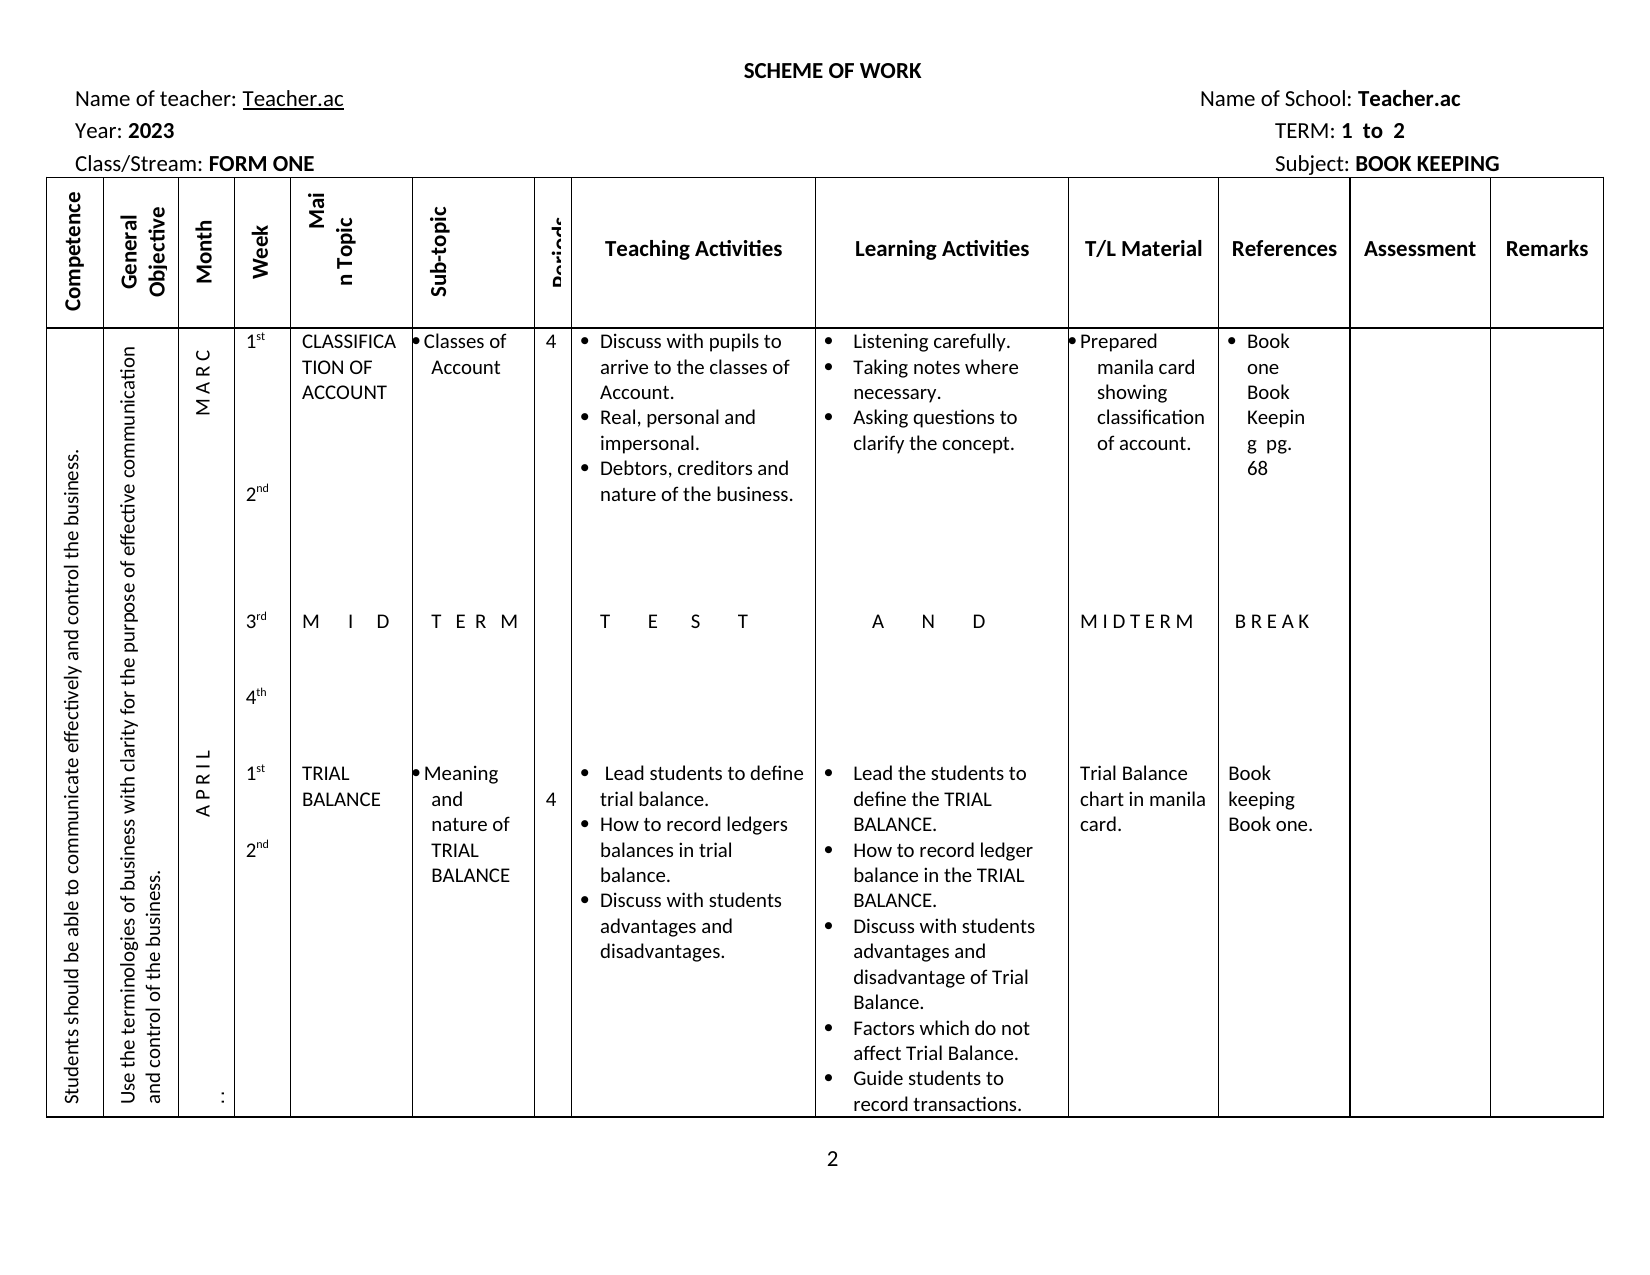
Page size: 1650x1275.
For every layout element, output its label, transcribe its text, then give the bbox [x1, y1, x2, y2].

table_header Remarks [1491, 178, 1603, 327]
table_cell Students should be able to communicate effectively and control the business. [47, 329, 103, 1116]
table_header Week [235, 178, 290, 327]
table_header Teaching Activities [572, 178, 815, 327]
table_cell CLASSIFICATION OF ACCOUNT M I D TRIAL BALANCE [291, 329, 412, 1116]
table_header Main Topic [291, 178, 412, 327]
table_cell A P R I L M A R C H FEBRUARY [179, 329, 234, 1116]
table_header General Objective [104, 178, 178, 327]
table_cell 4 4 [535, 329, 571, 1116]
table_cell 1st 2nd 3rd 4th 1st 2nd [235, 329, 290, 1116]
table_header Sub-topic [413, 178, 534, 327]
table_header Learning Activities [816, 178, 1068, 327]
table_cell Use the terminologies of business with clarity for the purpose of effective communication and control of the business. [104, 329, 178, 1116]
table_header References [1219, 178, 1349, 327]
table_header Assessment [1351, 178, 1490, 327]
table_cell Listening carefully. Taking notes where necessary. Asking questions to clarify the concept. A N D Lead the students to define the TRIAL BALANCE. How to record ledger balance in the TRIAL BALANCE. Discuss with students advantages and disadvantage of Trial Balance. Factors which do not affect Trial Balance. Guide students to record transactions. [816, 329, 1068, 1116]
table_cell Book one Book Keeping pg. 68 B R E A K Book keeping Book one. [1219, 329, 1349, 1116]
table_cell Classes of Account T E R M Meaning and nature of TRIAL BALANCE [413, 329, 534, 1116]
table_cell [1351, 329, 1490, 1116]
table_cell [1491, 329, 1603, 1116]
table_cell Prepared manila card showing classification of account. M I D T E R M Trial Balance chart in manila card. [1069, 329, 1218, 1116]
table_header Competence [47, 178, 103, 327]
table_header Periods [535, 178, 571, 327]
table_cell Discuss with pupils to arrive to the classes of Account. Real, personal and impersonal. Debtors, creditors and nature of the business. T E S T Lead students to define trial balance. How to record ledgers balances in trial balance. Discuss with students advantages and disadvantages. [572, 329, 815, 1116]
table_header Month [179, 178, 234, 327]
table_header T/L Material [1069, 178, 1218, 327]
